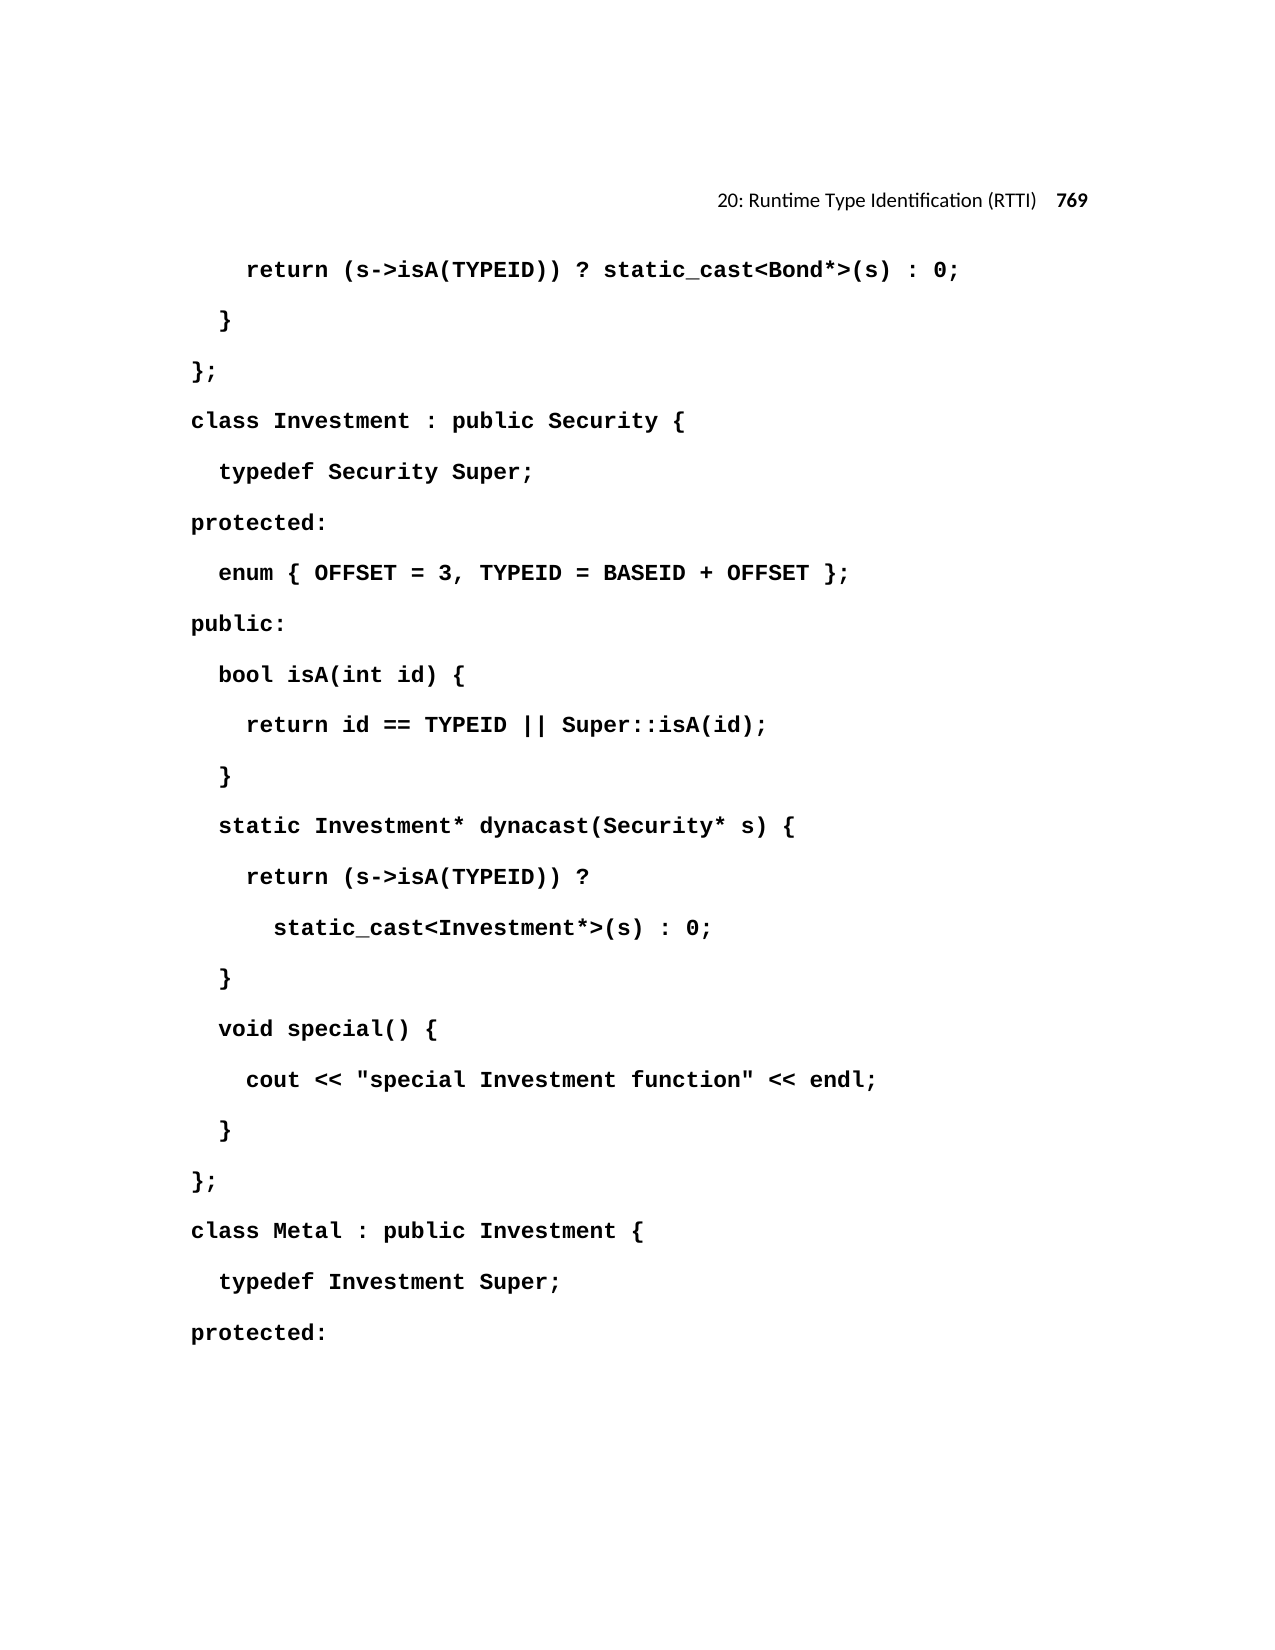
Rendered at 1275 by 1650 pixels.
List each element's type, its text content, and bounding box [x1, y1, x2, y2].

text typedef Investment Super; [191, 1271, 1087, 1296]
text return (s->isA(TYPEID)) ? static_cast<Bond*>(s) : 0; [191, 258, 1087, 284]
text } [191, 967, 1087, 993]
text } [191, 764, 1087, 790]
text } [191, 1119, 1087, 1144]
text public: [191, 612, 1087, 638]
text return id == TYPEID || Super::isA(id); [191, 714, 1087, 739]
text typedef Security Super; [191, 461, 1087, 486]
text cout << "special Investment function" << endl; [191, 1068, 1087, 1094]
text void special() { [191, 1017, 1087, 1043]
text static_cast<Investment*>(s) : 0; [191, 916, 1087, 942]
text }; [191, 359, 1087, 385]
text return (s->isA(TYPEID)) ? [191, 866, 1087, 891]
text } [191, 309, 1087, 334]
text enum { OFFSET = 3, TYPEID = BASEID + OFFSET }; [191, 562, 1087, 588]
text class Investment : public Security { [191, 410, 1087, 436]
text static Investment* dynacast(Security* s) { [191, 815, 1087, 841]
text }; [191, 1169, 1087, 1195]
text bool isA(int id) { [191, 663, 1087, 689]
text class Metal : public Investment { [191, 1220, 1087, 1246]
text protected: [191, 1321, 1087, 1347]
text protected: [191, 511, 1087, 537]
